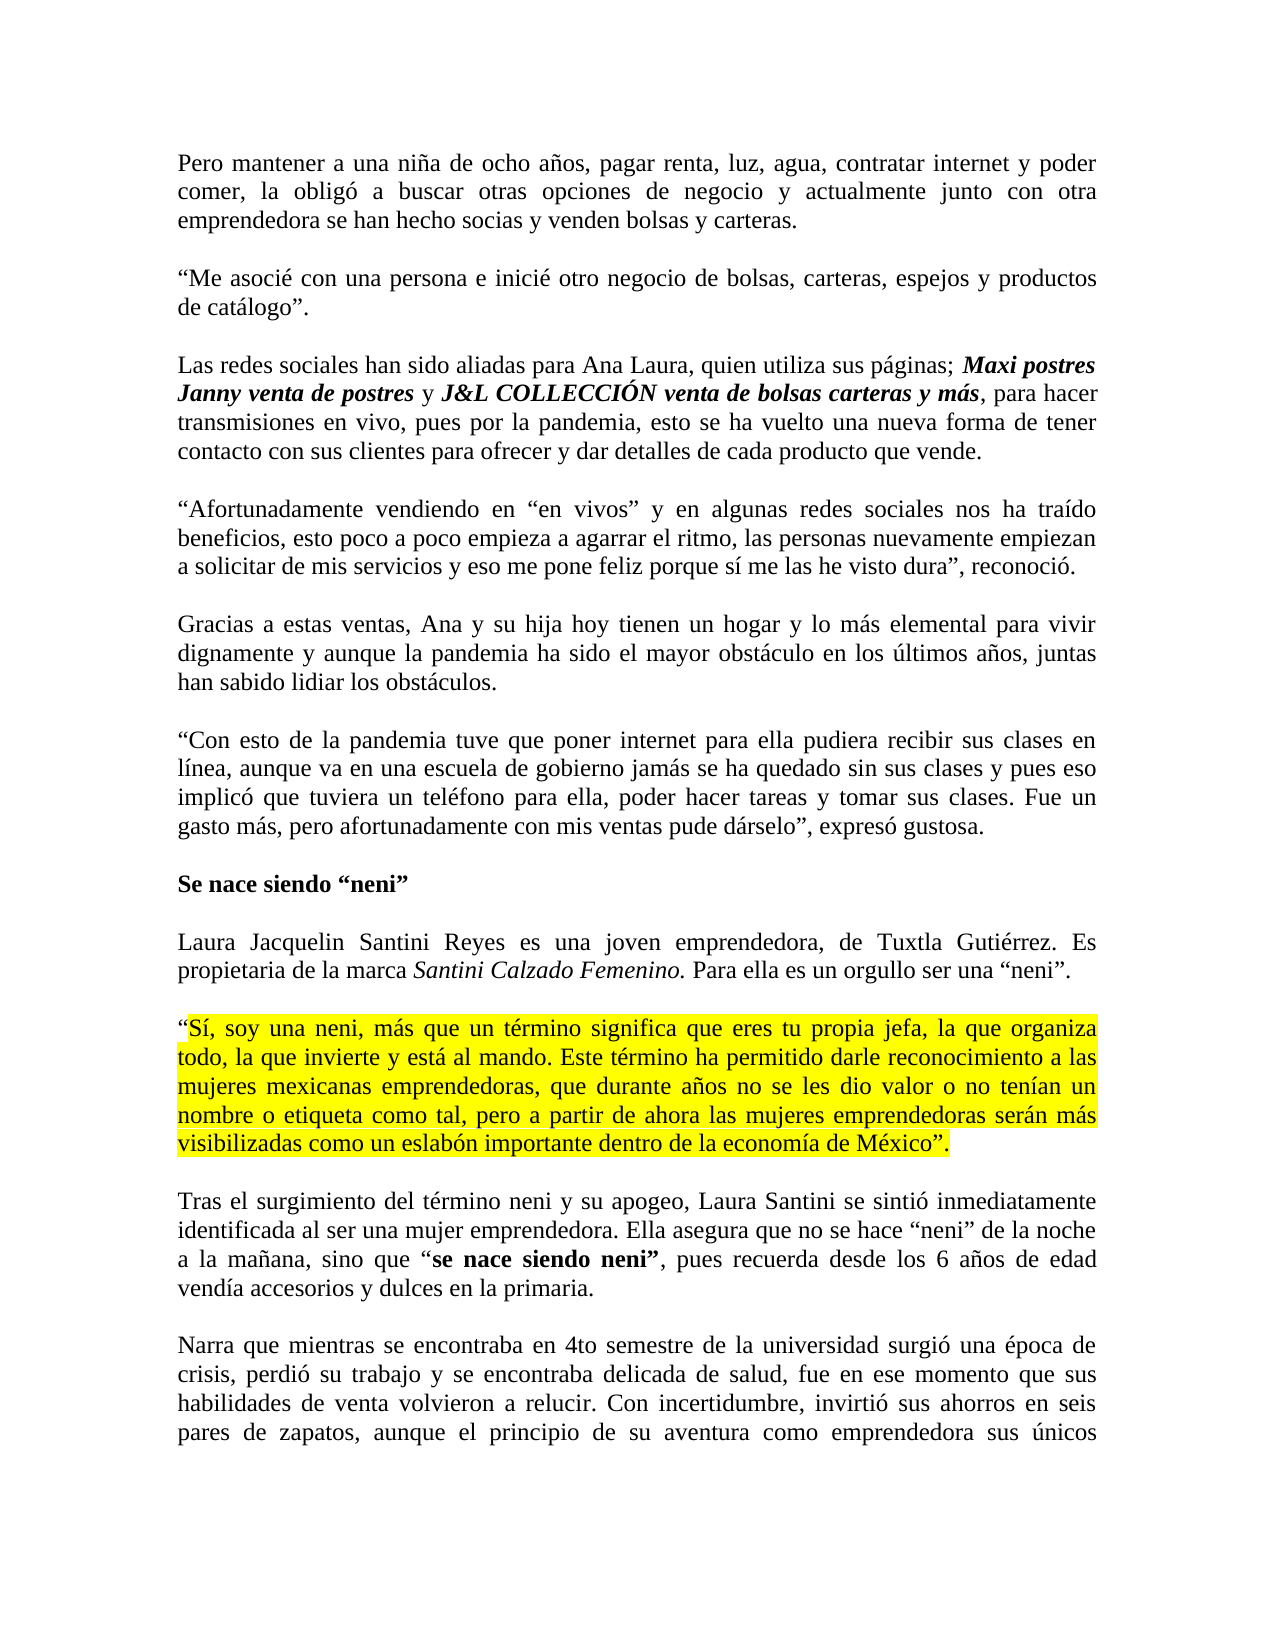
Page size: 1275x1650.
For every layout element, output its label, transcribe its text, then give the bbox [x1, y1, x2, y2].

text “Con esto de la pandemia tuve que poner internet para ella pudiera recibir sus clases en línea, aunque va en una escuela de gobierno jamás se ha quedado sin sus clases y pues eso implicó que tuviera un teléfono para ella, poder hacer tareas y tomar sus clases. Fue un gasto más, pero afortunadamente con mis ventas pude dárselo”, expresó gustosa. [177, 725, 1098, 840]
text Las redes sociales han sido aliadas para Ana Laura, quien utiliza sus páginas; Maxi postres Janny venta de postres y J&L COLLECCIÓN venta de bolsas carteras y más, para hacer transmisiones en vivo, pues por la pandemia, esto se ha vuelto una nueva forma de tener contacto con sus clientes para ofrecer y dar detalles de cada producto que vende. [177, 350, 1098, 465]
text Se nace siendo “neni” [177, 869, 1098, 898]
text Pero mantener a una niña de ocho años, pagar renta, luz, agua, contratar internet y poder comer, la obligó a buscar otras opciones de negocio y actualmente junto con otra emprendedora se han hecho socias y venden bolsas y carteras. [177, 148, 1098, 234]
text Tras el surgimiento del término neni y su apogeo, Laura Santini se sintió inmediatamente identificada al ser una mujer emprendedora. Ella asegura que no se hace “neni” de la noche a la mañana, sino que “se nace siendo neni”, pues recuerda desde los 6 años de edad vendía accesorios y dulces en la primaria. [177, 1186, 1098, 1301]
text “Afortunadamente vendiendo en “en vivos” y en algunas redes sociales nos ha traído beneficios, esto poco a poco empieza a agarrar el ritmo, las personas nuevamente empiezan a solicitar de mis servicios y eso me pone feliz porque sí me las he visto dura”, reconoció. [177, 494, 1098, 580]
text Gracias a estas ventas, Ana y su hija hoy tienen un hogar y lo más elemental para vivir dignamente y aunque la pandemia ha sido el mayor obstáculo en los últimos años, juntas han sabido lidiar los obstáculos. [177, 609, 1098, 696]
text “Me asocié con una persona e inicié otro negocio de bolsas, carteras, espejos y productos de catálogo”. [177, 263, 1098, 321]
text Laura Jacquelin Santini Reyes es una joven emprendedora, de Tuxtla Gutiérrez. Es propietaria de la marca Santini Calzado Femenino. Para ella es un orgullo ser una “neni”. [177, 927, 1098, 984]
text “Sí, soy una neni, más que un término significa que eres tu propia jefa, la que organiza todo, la que invierte y está al mando. Este término ha permitido darle reconocimiento a las mujeres mexicanas emprendedoras, que durante años no se les dio valor o no tenían un nombre o etiqueta como tal, pero a partir de ahora las mujeres emprendedoras serán más visibilizadas como un eslabón importante dentro de la economía de México”. [177, 1128, 1098, 1157]
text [177, 1331, 1098, 1446]
text “Sí, soy una neni, más que un término significa que eres tu propia jefa, la que organiza todo, la que invierte y está al mando. Este término ha permitido darle reconocimiento a las mujeres mexicanas emprendedoras, que durante años no se les dio valor o no tenían un nombre o etiqueta como tal, pero a partir de ahora las mujeres emprendedoras serán más visibilizadas como un eslabón importante dentro de la economía de México”. [177, 1013, 1098, 1042]
